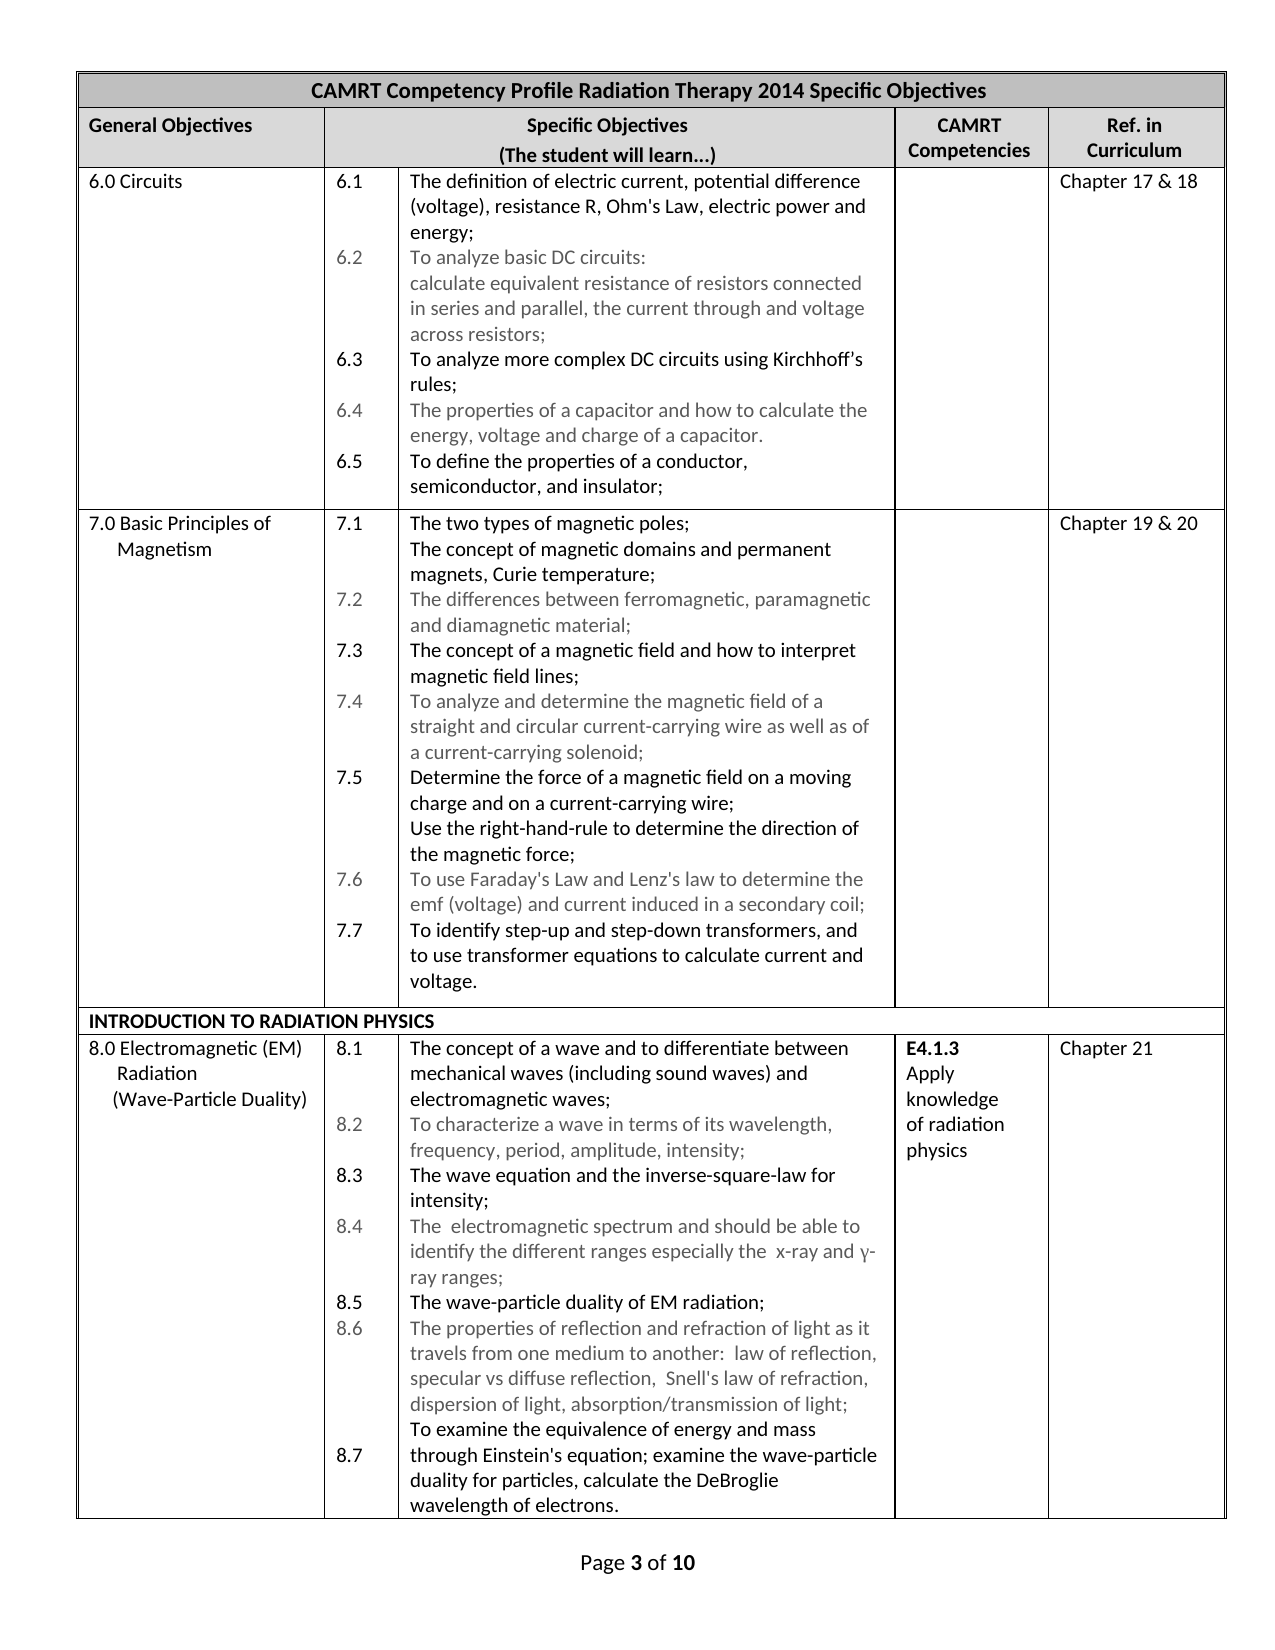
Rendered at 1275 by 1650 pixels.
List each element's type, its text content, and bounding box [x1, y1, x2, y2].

table_cell Chapter 21 [1049, 1035, 1224, 1518]
table_cell [896, 510, 1048, 1007]
table_cell INTRODUCTION TO RADIATION PHYSICS [79, 1008, 1224, 1034]
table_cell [896, 1035, 1048, 1518]
table_cell Chapter 19 & 20 [1049, 510, 1224, 1007]
table_cell Chapter 17 & 18 [1049, 168, 1224, 509]
table_cell General Objectives [79, 108, 324, 167]
table_cell The definition of electric current, potential difference (voltage), resistance R, Ohm's Law, electric power and energy; To analyze basic DC circuits: calculate equivalent resistance of resistors connected in series and parallel, the current through and voltage across resistors; To analyze more complex DC circuits using Kirchhoff’s rules; The properties of a capacitor and how to calculate the energy, voltage and charge of a capacitor. To define the properties of a conductor, semiconductor, and insulator; [399, 168, 894, 509]
table_cell 7.1 7.2 7.3 7.4 7.5 7.6 7.7 [325, 510, 398, 1007]
table_cell Specific Objectives (The student will learn...) [325, 108, 894, 167]
table_cell 6.1 6.2 6.3 6.4 6.5 [325, 168, 398, 509]
table_cell Ref. in Curriculum [1049, 108, 1224, 167]
table_cell 6.0 Circuits [79, 168, 324, 509]
table_cell [896, 168, 1048, 509]
table_cell 7.0 Basic Principles of Magnetism [79, 510, 324, 1007]
table_cell The two types of magnetic poles; The concept of magnetic domains and permanent magnets, Curie temperature; The differences between ferromagnetic, paramagnetic and diamagnetic material; The concept of a magnetic field and how to interpret magnetic field lines; To analyze and determine the magnetic field of a straight and circular current-carrying wire as well as of a current-carrying solenoid; Determine the force of a magnetic field on a moving charge and on a current-carrying wire; Use the right-hand-rule to determine the direction of the magnetic force; To use Faraday's Law and Lenz's law to determine the emf (voltage) and current induced in a secondary coil; To identify step-up and step-down transformers, and to use transformer equations to calculate current and voltage. [399, 510, 894, 1007]
table_cell The concept of a wave and to differentiate between mechanical waves (including sound waves) and electromagnetic waves; To characterize a wave in terms of its wavelength, frequency, period, amplitude, intensity; The wave equation and the inverse-square-law for intensity; The electromagnetic spectrum and should be able to identify the different ranges especially the x-ray and γ-ray ranges; The wave-particle duality of EM radiation; The properties of reflection and refraction of light as it travels from one medium to another: law of reflection, specular vs diffuse reflection, Snell's law of refraction, dispersion of light, absorption/transmission of light; To examine the equivalence of energy and mass through Einstein's equation; examine the wave-particle duality for particles, calculate the DeBroglie wavelength of electrons. [399, 1035, 894, 1518]
table_header CAMRT Competency Profile Radiation Therapy 2014 Specific Objectives [79, 74, 1224, 107]
table_cell CAMRT Competencies [896, 108, 1048, 167]
table_cell 8.1 8.2 8.3 8.4 8.5 8.6 8.7 [325, 1035, 398, 1518]
table_cell 8.0 Electromagnetic (EM) Radiation (Wave-Particle Duality) [79, 1035, 324, 1518]
